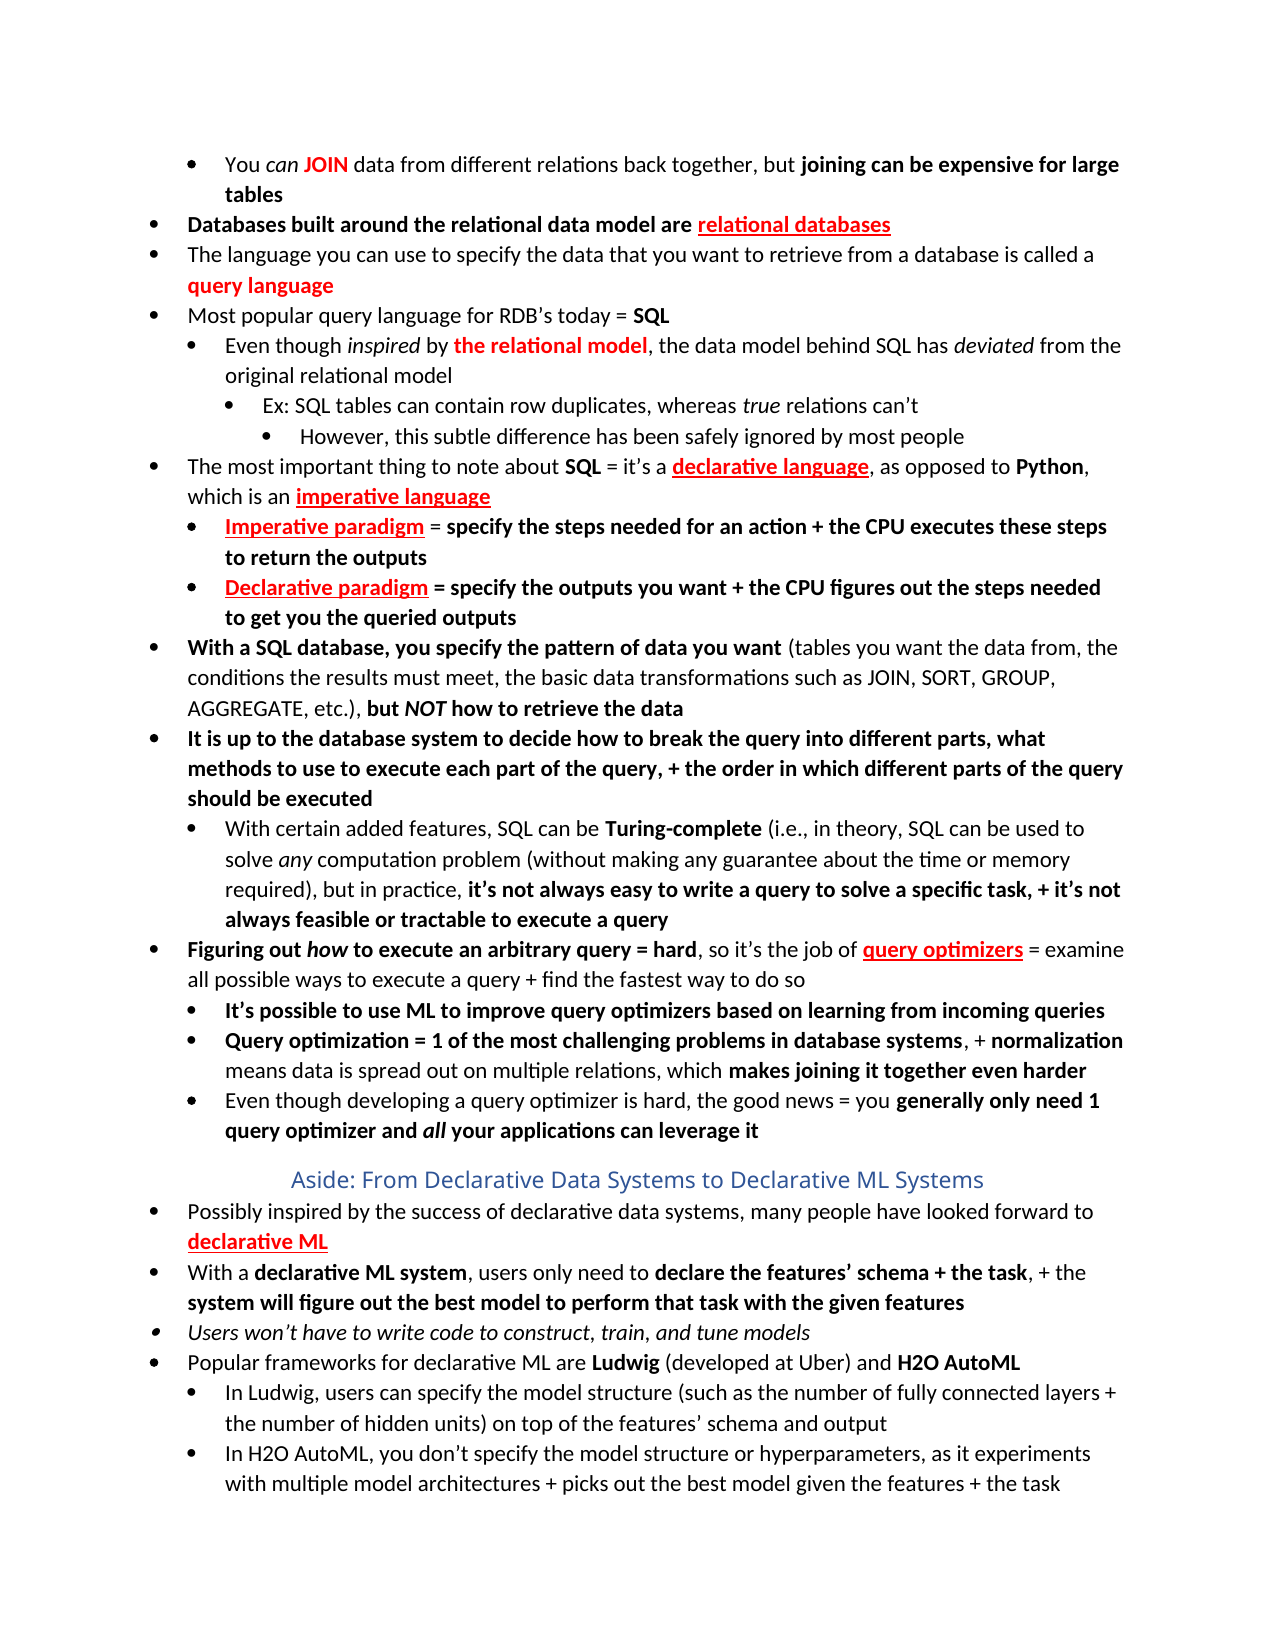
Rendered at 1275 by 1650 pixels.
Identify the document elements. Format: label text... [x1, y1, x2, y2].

list Databases built around the relational data model are relational databases [150, 210, 1125, 238]
list Imperative paradigm = specify the steps needed for an action + the CPU executes these steps to return the outputs [187, 512, 1125, 571]
list Popular frameworks for declarative ML are Ludwig (developed at Uber) and H2O AutoML [150, 1348, 1125, 1376]
list You can JOIN data from different relations back together, but joining can be expensive for large tables [187, 150, 1125, 208]
subtitle Aside: From Declarative Data Systems to Declarative ML Systems [150, 1163, 1125, 1195]
list Even though inspired by the relational model, the data model behind SQL has deviated from the original relational model [187, 331, 1125, 389]
list Declarative paradigm = specify the outputs you want + the CPU figures out the steps needed to get you the queried outputs [187, 573, 1125, 631]
list The most important thing to note about SQL = it’s a declarative language, as opposed to Python, which is an imperative language [150, 452, 1125, 510]
list Figuring out how to execute an arbitrary query = hard, so it’s the job of query optimizers = examine all possible ways to execute a query + find the fastest way to do so [150, 935, 1125, 994]
list With a declarative ML system, users only need to declare the features’ schema + the task, + the system will figure out the best model to perform that task with the given features [150, 1258, 1125, 1316]
list It is up to the database system to decide how to break the query into different parts, what methods to use to execute each part of the query, + the order in which different parts of the query should be executed [150, 724, 1125, 812]
list The language you can use to specify the data that you want to retrieve from a database is called a query language [150, 241, 1125, 299]
list It’s possible to use ML to improve query optimizers based on learning from incoming queries [187, 996, 1125, 1024]
list Most popular query language for RDB’s today = SQL [150, 301, 1125, 329]
list In H2O AutoML, you don’t specify the model structure or hyperparameters, as it experiments with multiple model architectures + picks out the best model given the features + the task [187, 1439, 1125, 1497]
list Query optimization = 1 of the most challenging problems in database systems, + normalization means data is spread out on multiple relations, which makes joining it together even harder [187, 1026, 1125, 1084]
list With certain added features, SQL can be Turing-complete (i.e., in theory, SQL can be used to solve any computation problem (without making any guarantee about the time or memory required), but in practice, it’s not always easy to write a query to solve a specific task, + it’s not always feasible or tractable to execute a query [187, 814, 1125, 933]
list Possibly inspired by the success of declarative data systems, many people have looked forward to declarative ML [150, 1197, 1125, 1256]
list In Ludwig, users can specify the model structure (such as the number of fully connected layers + the number of hidden units) on top of the features’ schema and output [187, 1378, 1125, 1437]
list Ex: SQL tables can contain row duplicates, whereas true relations can’t [225, 392, 1125, 420]
list Users won’t have to write code to construct, train, and tune models [150, 1318, 1125, 1346]
list With a SQL database, you specify the pattern of data you want (tables you want the data from, the conditions the results must meet, the basic data transformations such as JOIN, SORT, GROUP, AGGREGATE, etc.), but NOT how to retrieve the data [150, 633, 1125, 722]
list Even though developing a query optimizer is hard, the good news = you generally only need 1 query optimizer and all your applications can leverage it [187, 1086, 1125, 1145]
list However, this subtle difference has been safely ignored by most people [262, 422, 1125, 450]
